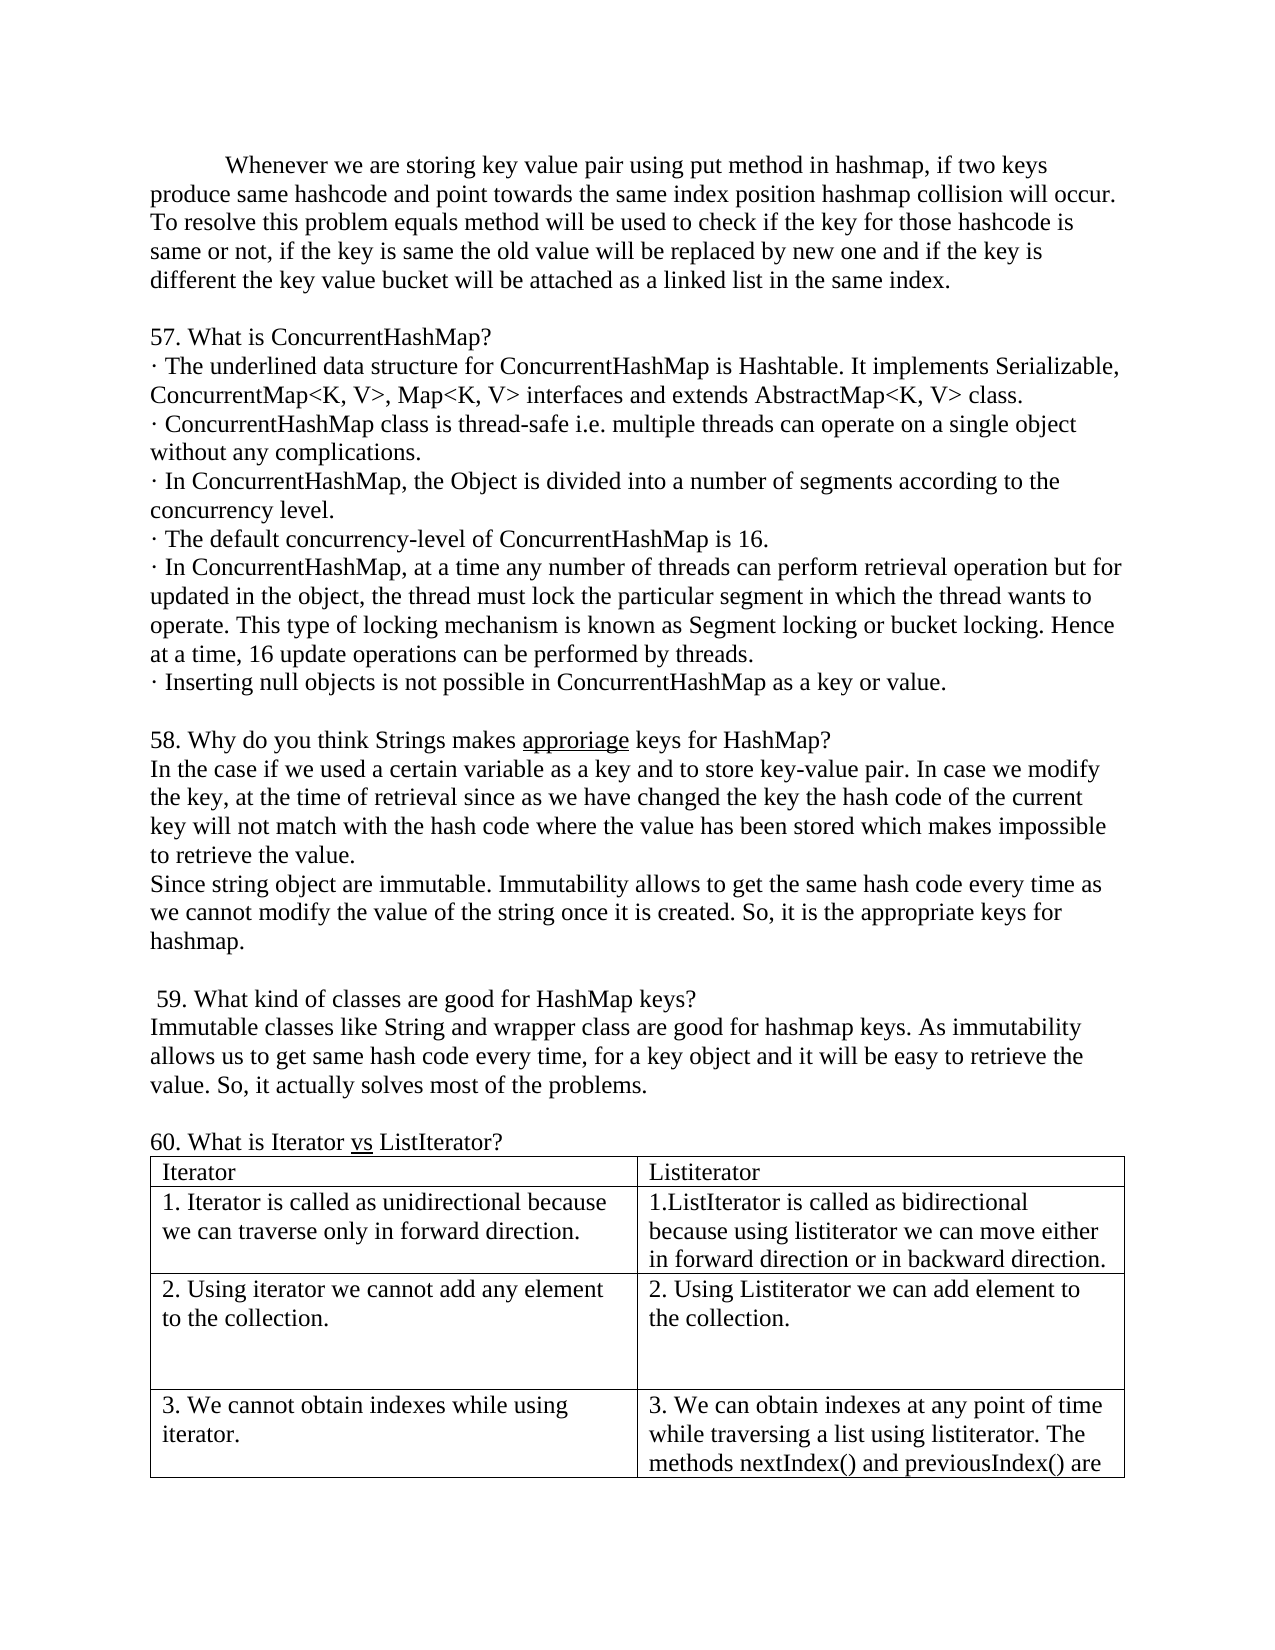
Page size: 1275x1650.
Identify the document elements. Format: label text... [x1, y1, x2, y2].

text 58. Why do you think Strings makes approriage keys for HashMap? [150, 725, 1125, 754]
text Whenever we are storing key value pair using put method in hashmap, if two keys produce same hashcode and point towards the same index position hashmap collision will occur. To resolve this problem equals method will be used to check if the key for those hashcode is same or not, if the key is same the old value will be replaced by new one and if the key is different the key value bucket will be attached as a linked list in the same index. [150, 150, 1125, 294]
text 60. What is Iterator vs ListIterator? [150, 1127, 1125, 1156]
table_cell 2. Using iterator we cannot add any element to the collection. [151, 1274, 637, 1389]
text Since string object are immutable. Immutability allows to get the same hash code every time as we cannot modify the value of the string once it is created. So, it is the appropriate keys for hashmap. [150, 869, 1125, 955]
text · The default concurrency-level of ConcurrentHashMap is 16. [150, 524, 1125, 552]
table_cell 1.ListIterator is called as bidirectional because using listiterator we can move either in forward direction or in backward direction. [638, 1187, 1124, 1273]
text · ConcurrentHashMap class is thread-safe i.e. multiple threads can operate on a single object without any complications. [150, 409, 1125, 466]
text Immutable classes like String and wrapper class are good for hashmap keys. As immutability allows us to get same hash code every time, for a key object and it will be easy to retrieve the value. So, it actually solves most of the problems. [150, 1012, 1125, 1099]
text · Inserting null objects is not possible in ConcurrentHashMap as a key or value. [150, 667, 1125, 696]
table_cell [638, 1390, 1124, 1477]
text 57. What is ConcurrentHashMap? [150, 322, 1125, 351]
text In the case if we used a certain variable as a key and to store key-value pair. In case we modify the key, at the time of retrieval since as we have changed the key the hash code of the current key will not match with the hash code where the value has been stored which makes impossible to retrieve the value. [150, 754, 1125, 869]
text 59. What kind of classes are good for HashMap keys? [156, 984, 1125, 1012]
text · In ConcurrentHashMap, the Object is divided into a number of segments according to the concurrency level. [150, 466, 1125, 524]
table_cell 2. Using Listiterator we can add element to the collection. [638, 1274, 1124, 1389]
text · In ConcurrentHashMap, at a time any number of threads can perform retrieval operation but for updated in the object, the thread must lock the particular segment in which the thread wants to operate. This type of locking mechanism is known as Segment locking or bucket locking. Hence at a time, 16 update operations can be performed by threads. [150, 552, 1125, 667]
text · The underlined data structure for ConcurrentHashMap is Hashtable. It implements Serializable, ConcurrentMap<K, V>, Map<K, V> interfaces and extends AbstractMap<K, ​V> class. [150, 351, 1125, 409]
table_cell 1. Iterator is called as unidirectional because we can traverse only in forward direction. [151, 1187, 637, 1273]
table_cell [151, 1390, 637, 1477]
table_header Listiterator [638, 1157, 1124, 1186]
table_header Iterator [151, 1157, 637, 1186]
